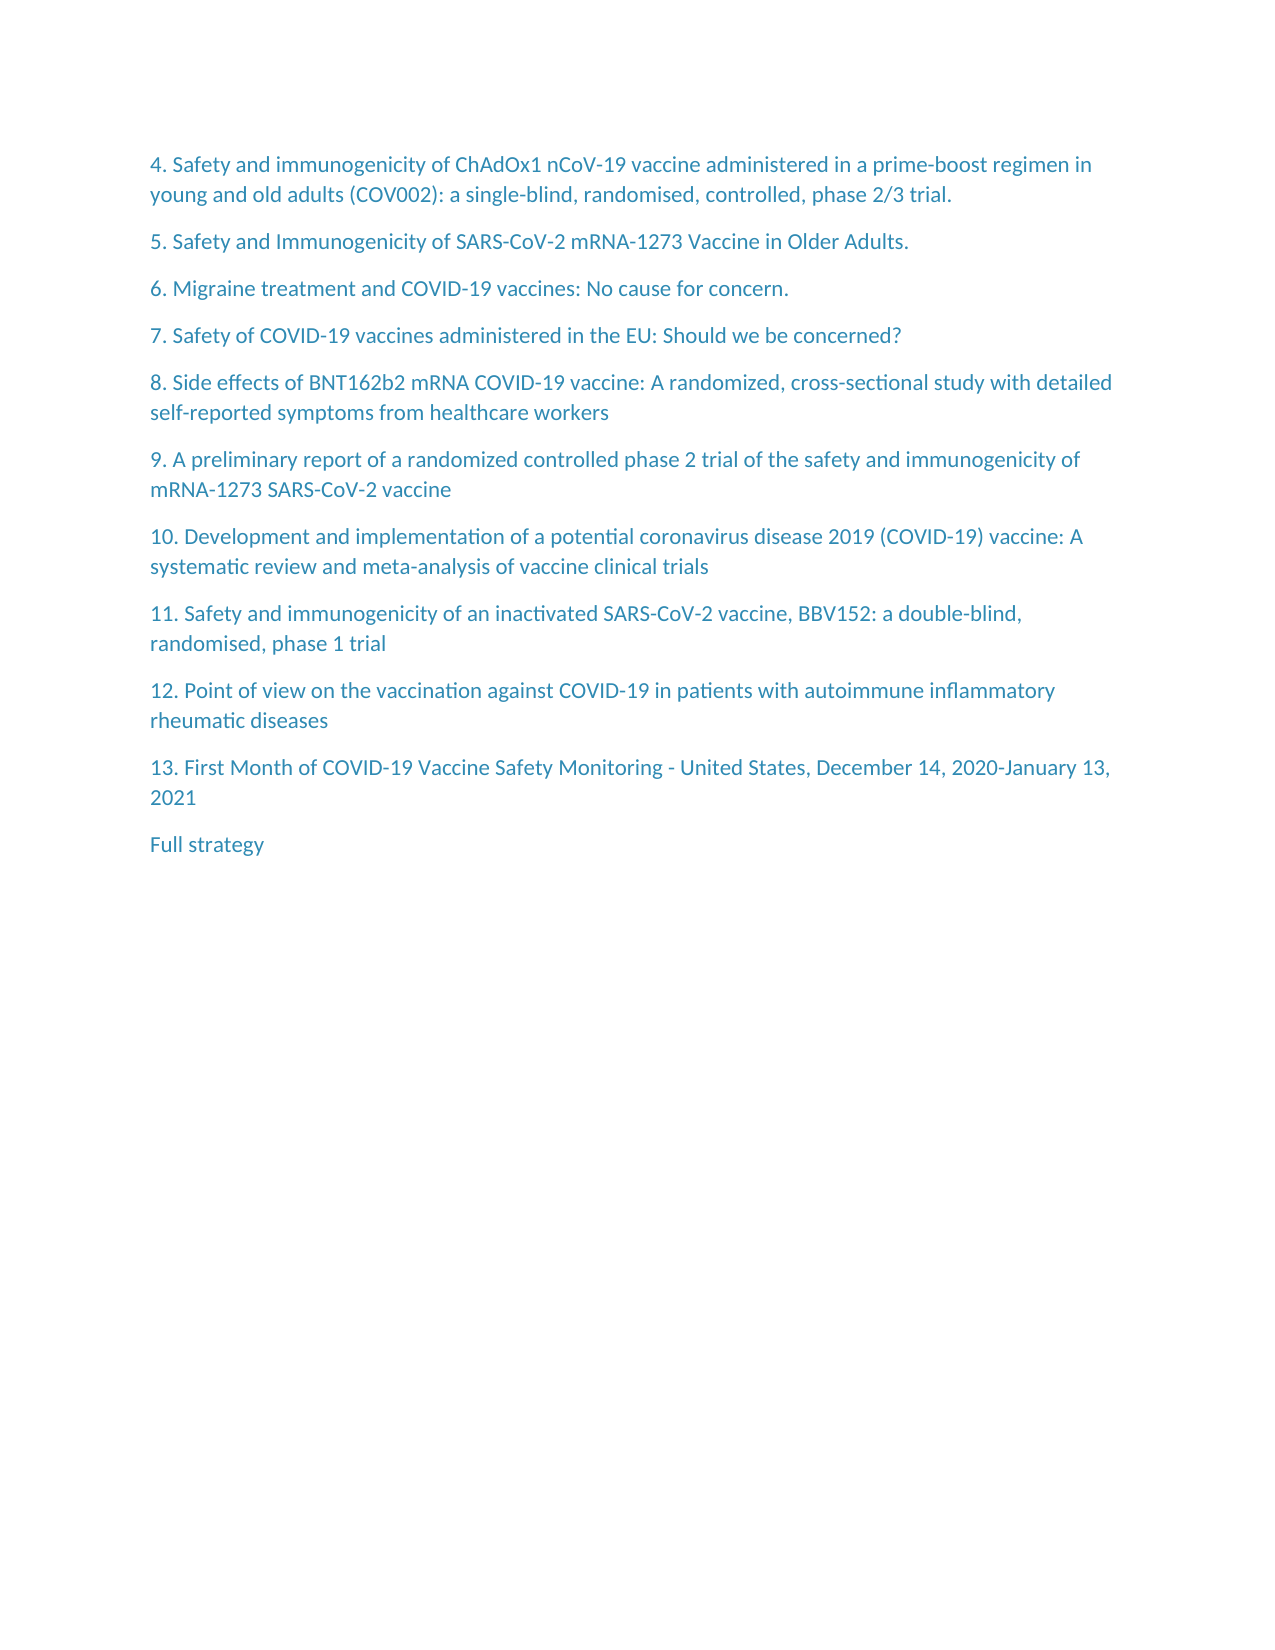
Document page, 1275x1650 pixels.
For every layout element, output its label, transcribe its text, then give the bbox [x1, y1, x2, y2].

text 13. First Month of COVID-19 Vaccine Safety Monitoring - United States, December 14, 2020-January 13, 2021 [150, 753, 1125, 811]
text 7. Safety of COVID-19 vaccines administered in the EU: Should we be concerned? [150, 321, 1125, 349]
text 9. A preliminary report of a randomized controlled phase 2 trial of the safety and immunogenicity of mRNA-1273 SARS-CoV-2 vaccine [150, 445, 1125, 503]
text 5. Safety and Immunogenicity of SARS-CoV-2 mRNA-1273 Vaccine in Older Adults. [150, 227, 1125, 255]
text 4. Safety and immunogenicity of ChAdOx1 nCoV-19 vaccine administered in a prime-boost regimen in young and old adults (COV002): a single-blind, randomised, controlled, phase 2/3 trial. [150, 150, 1125, 208]
text Full strategy [150, 830, 1125, 858]
text 10. Development and implementation of a potential coronavirus disease 2019 (COVID-19) vaccine: A systematic review and meta-analysis of vaccine clinical trials [150, 522, 1125, 580]
text 12. Point of view on the vaccination against COVID-19 in patients with autoimmune inflammatory rheumatic diseases [150, 676, 1125, 734]
text 6. Migraine treatment and COVID-19 vaccines: No cause for concern. [150, 274, 1125, 302]
text 11. Safety and immunogenicity of an inactivated SARS-CoV-2 vaccine, BBV152: a double-blind, randomised, phase 1 trial [150, 599, 1125, 657]
text 8. Side effects of BNT162b2 mRNA COVID-19 vaccine: A randomized, cross-sectional study with detailed self-reported symptoms from healthcare workers [150, 368, 1125, 426]
